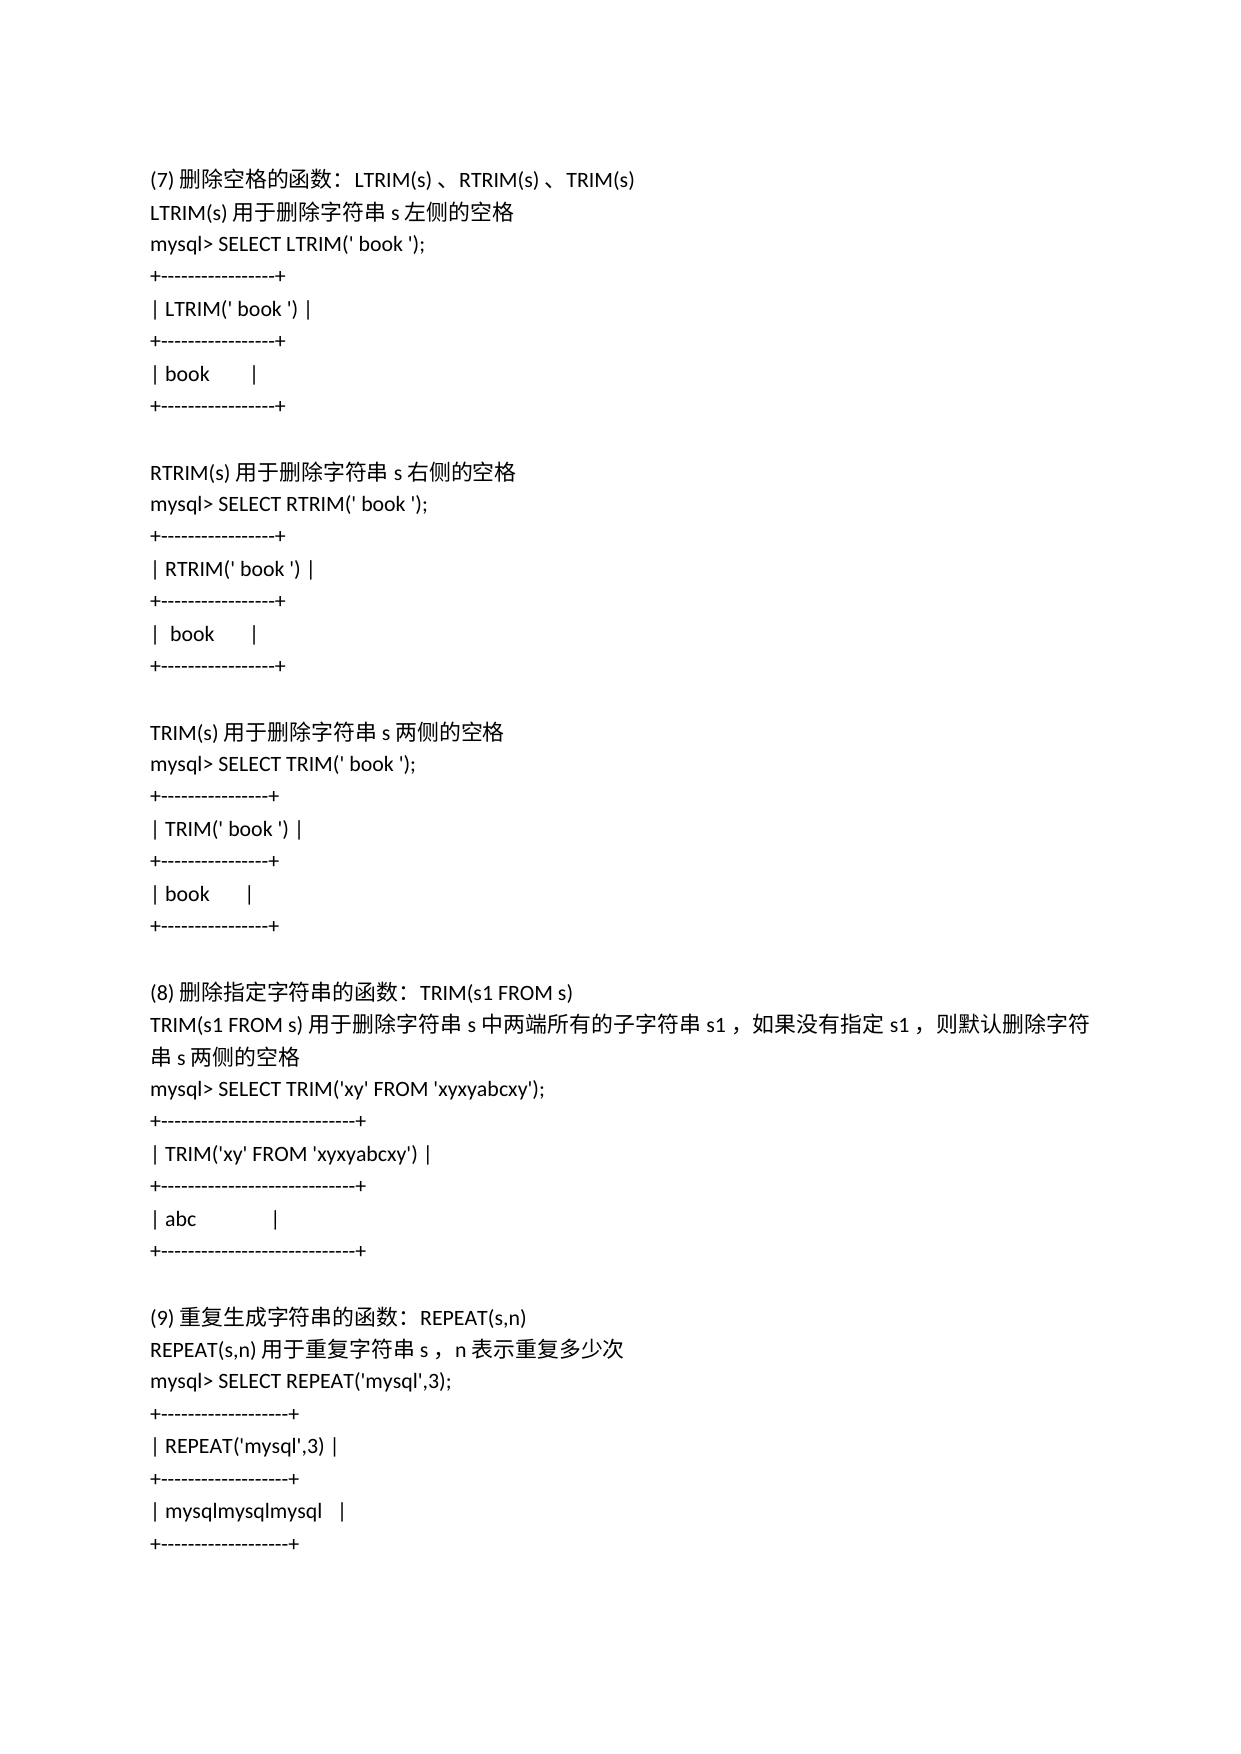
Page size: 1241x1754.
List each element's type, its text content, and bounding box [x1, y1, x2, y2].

text | abc | [150, 1202, 1090, 1234]
text | book | [150, 617, 1090, 649]
text RTRIM(s) 用于删除字符串 s 右侧的空格 [150, 454, 1090, 487]
text +-----------------------------+ [150, 1234, 1090, 1267]
text mysql> SELECT TRIM('xy' FROM 'xyxyabcxy'); [150, 1072, 1090, 1104]
text +-----------------+ [150, 584, 1090, 617]
text (8) 删除指定字符串的函数：TRIM(s1 FROM s) [150, 974, 1090, 1007]
text (9) 重复生成字符串的函数：REPEAT(s,n) [150, 1299, 1090, 1332]
text +-----------------------------+ [150, 1104, 1090, 1137]
text | book | [150, 877, 1090, 909]
text mysql> SELECT RTRIM(' book '); [150, 487, 1090, 519]
text +----------------+ [150, 844, 1090, 877]
text TRIM(s1 FROM s) 用于删除字符串 s 中两端所有的子字符串 s1 ，如果没有指定 s1 ，则默认删除字符串 s 两侧的空格 [150, 1007, 1090, 1072]
text mysql> SELECT TRIM(' book '); [150, 747, 1090, 779]
text TRIM(s) 用于删除字符串 s 两侧的空格 [150, 714, 1090, 747]
text (7) 删除空格的函数：LTRIM(s) 、RTRIM(s) 、TRIM(s) [150, 162, 1090, 194]
text +-----------------------------+ [150, 1169, 1090, 1202]
text | REPEAT('mysql',3) | [150, 1429, 1090, 1462]
text +-------------------+ [150, 1397, 1090, 1429]
text | RTRIM(' book ') | [150, 552, 1090, 584]
text +-------------------+ [150, 1527, 1090, 1559]
text +-----------------+ [150, 324, 1090, 357]
text | TRIM(' book ') | [150, 812, 1090, 844]
text LTRIM(s) 用于删除字符串 s 左侧的空格 [150, 194, 1090, 227]
text +-------------------+ [150, 1462, 1090, 1494]
text +-----------------+ [150, 259, 1090, 292]
text mysql> SELECT LTRIM(' book '); [150, 227, 1090, 259]
text +----------------+ [150, 909, 1090, 942]
text +-----------------+ [150, 519, 1090, 552]
text REPEAT(s,n) 用于重复字符串 s ，n 表示重复多少次 [150, 1332, 1090, 1364]
text +-----------------+ [150, 649, 1090, 682]
text | mysqlmysqlmysql | [150, 1494, 1090, 1527]
text | TRIM('xy' FROM 'xyxyabcxy') | [150, 1137, 1090, 1169]
text mysql> SELECT REPEAT('mysql',3); [150, 1364, 1090, 1397]
text | LTRIM(' book ') | [150, 292, 1090, 324]
text +-----------------+ [150, 389, 1090, 422]
text | book | [150, 357, 1090, 389]
text +----------------+ [150, 779, 1090, 812]
